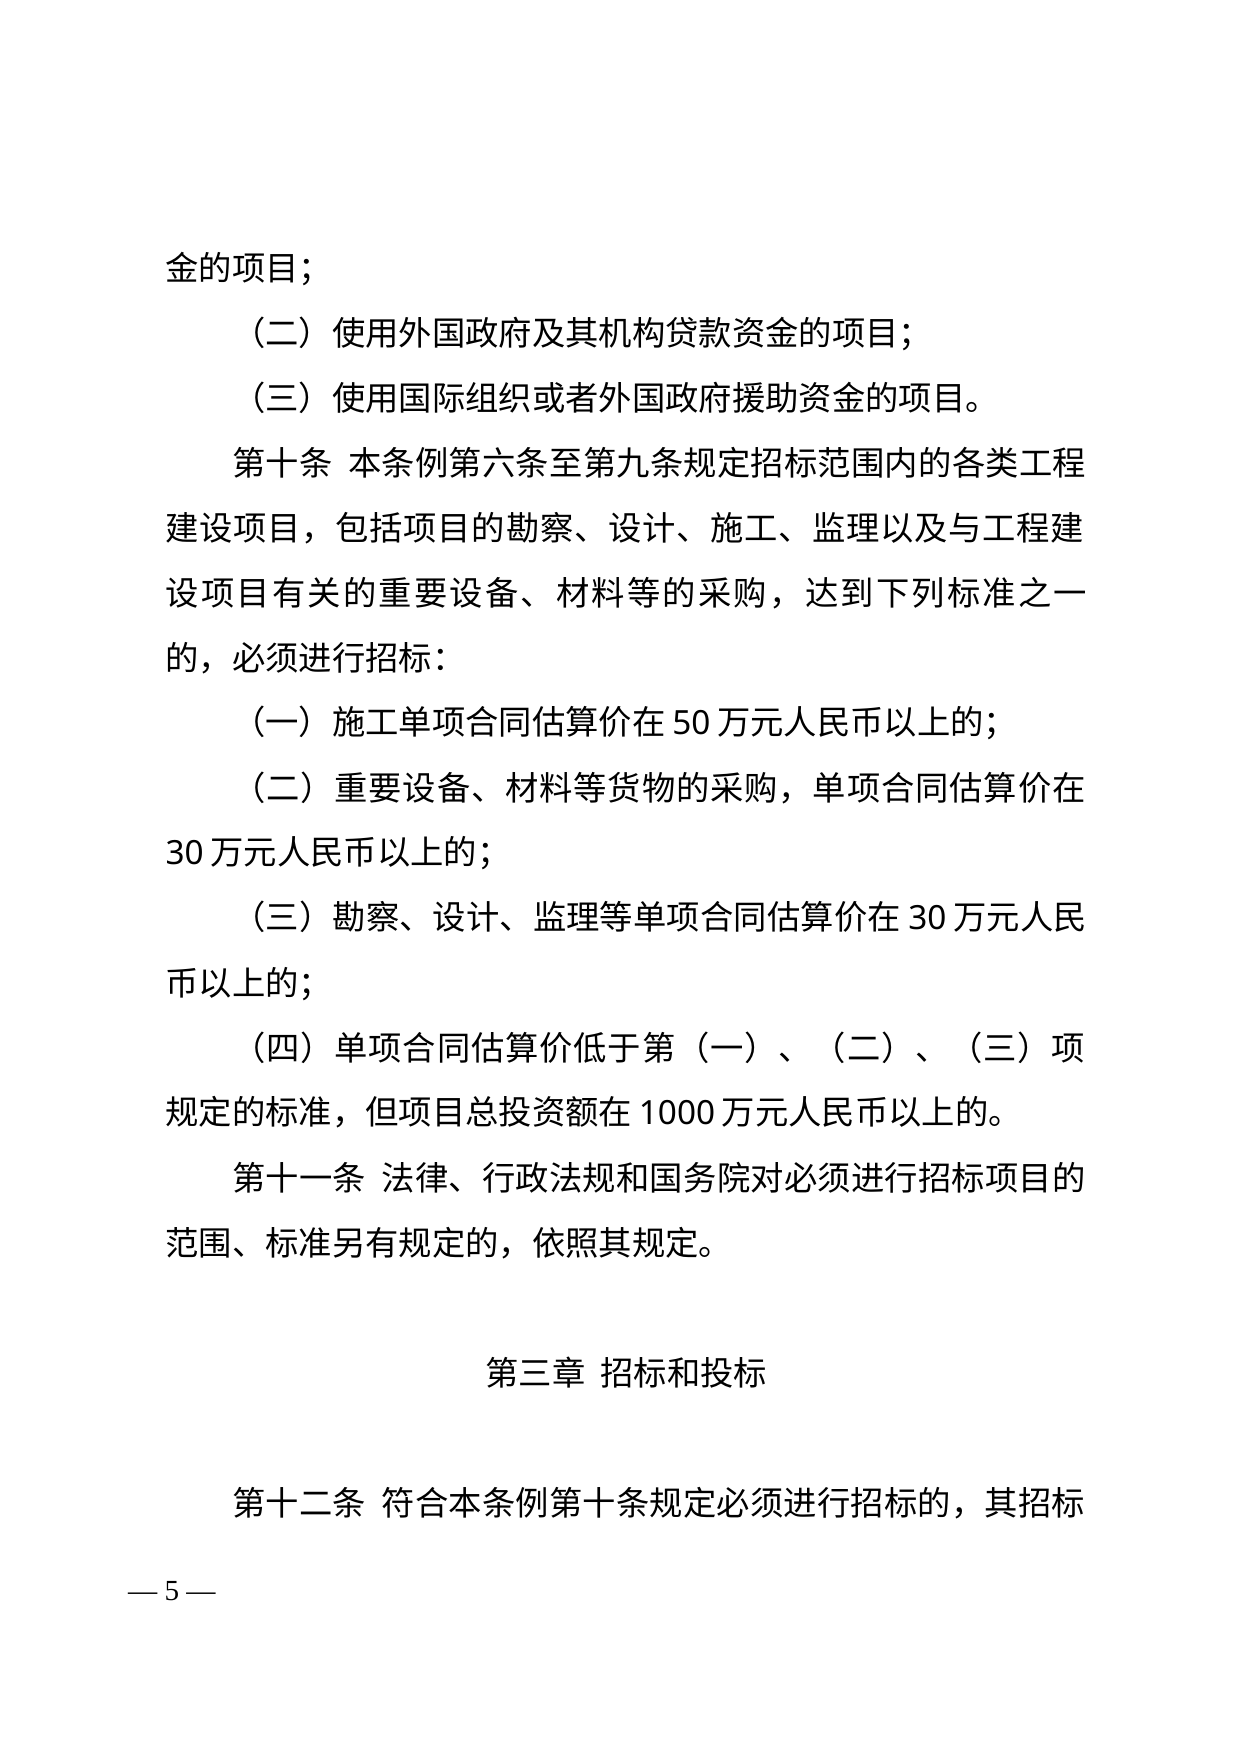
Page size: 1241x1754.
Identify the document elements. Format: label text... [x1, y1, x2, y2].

text （一）施工单项合同估算价在50万元人民币以上的； [165, 688, 1087, 753]
text （三）勘察、设计、监理等单项合同估算价在30万元人民币以上的； [165, 883, 1087, 1013]
text 第十条 本条例第六条至第九条规定招标范围内的各类工程建设项目，包括项目的勘察、设计、施工、监理以及与工程建设项目有关的重要设备、材料等的采购，达到下列标准之一的，必须进行招标： [165, 428, 1087, 688]
text 第十一条 法律、行政法规和国务院对必须进行招标项目的范围、标准另有规定的，依照其规定。 [165, 1143, 1087, 1273]
text （二）使用外国政府及其机构贷款资金的项目； [165, 298, 1087, 363]
text （四）单项合同估算价低于第（一）、（二）、（三）项规定的标准，但项目总投资额在1000万元人民币以上的。 [165, 1013, 1087, 1143]
text （三）使用国际组织或者外国政府援助资金的项目。 [165, 363, 1087, 428]
text （二）重要设备、材料等货物的采购，单项合同估算价在30万元人民币以上的； [165, 753, 1087, 883]
text 第三章 招标和投标 [165, 1338, 1087, 1403]
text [165, 1468, 1087, 1533]
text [165, 233, 1087, 298]
